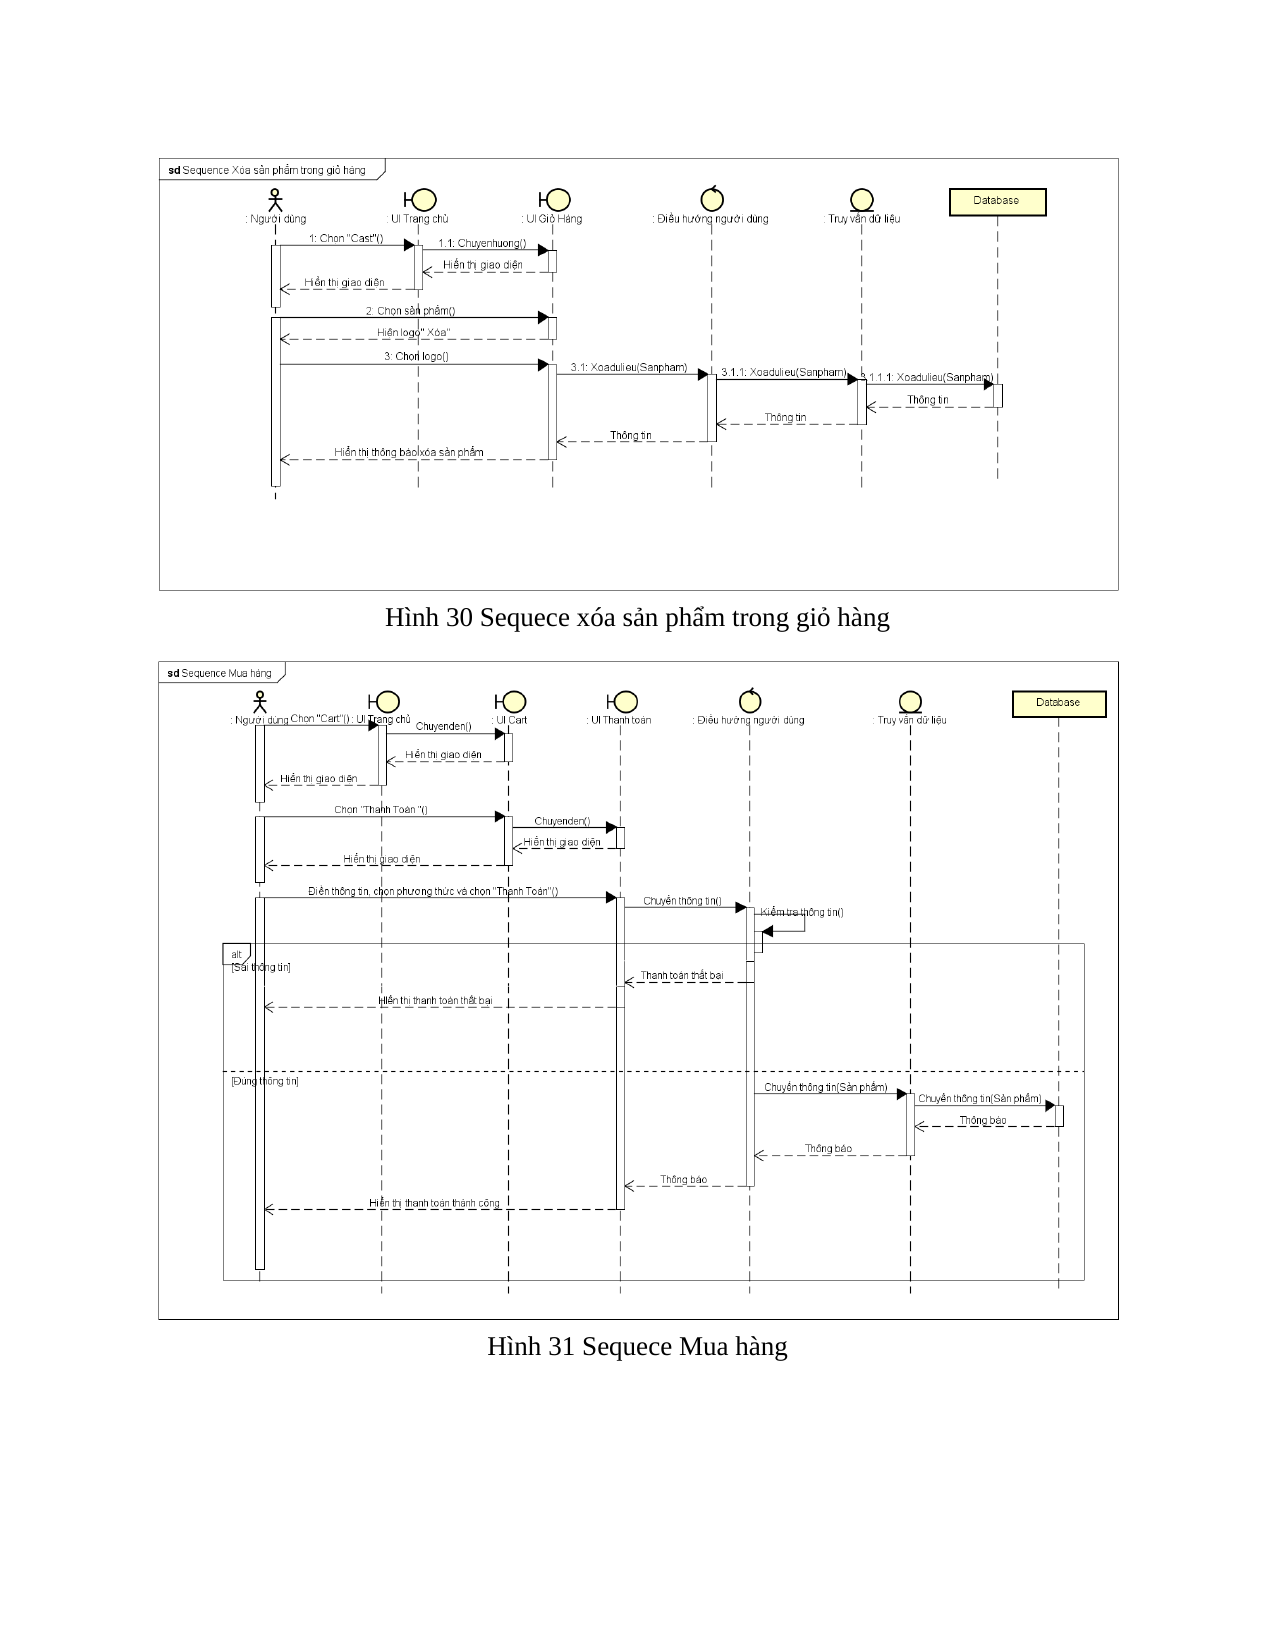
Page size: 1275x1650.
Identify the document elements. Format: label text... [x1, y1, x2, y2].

picture [150, 150, 1125, 598]
text Hình 30 Sequece xóa sản phẩm trong giỏ hàng [150, 601, 1125, 632]
picture [150, 653, 1125, 1327]
text Hình 31 Sequece Mua hàng [150, 1330, 1125, 1361]
